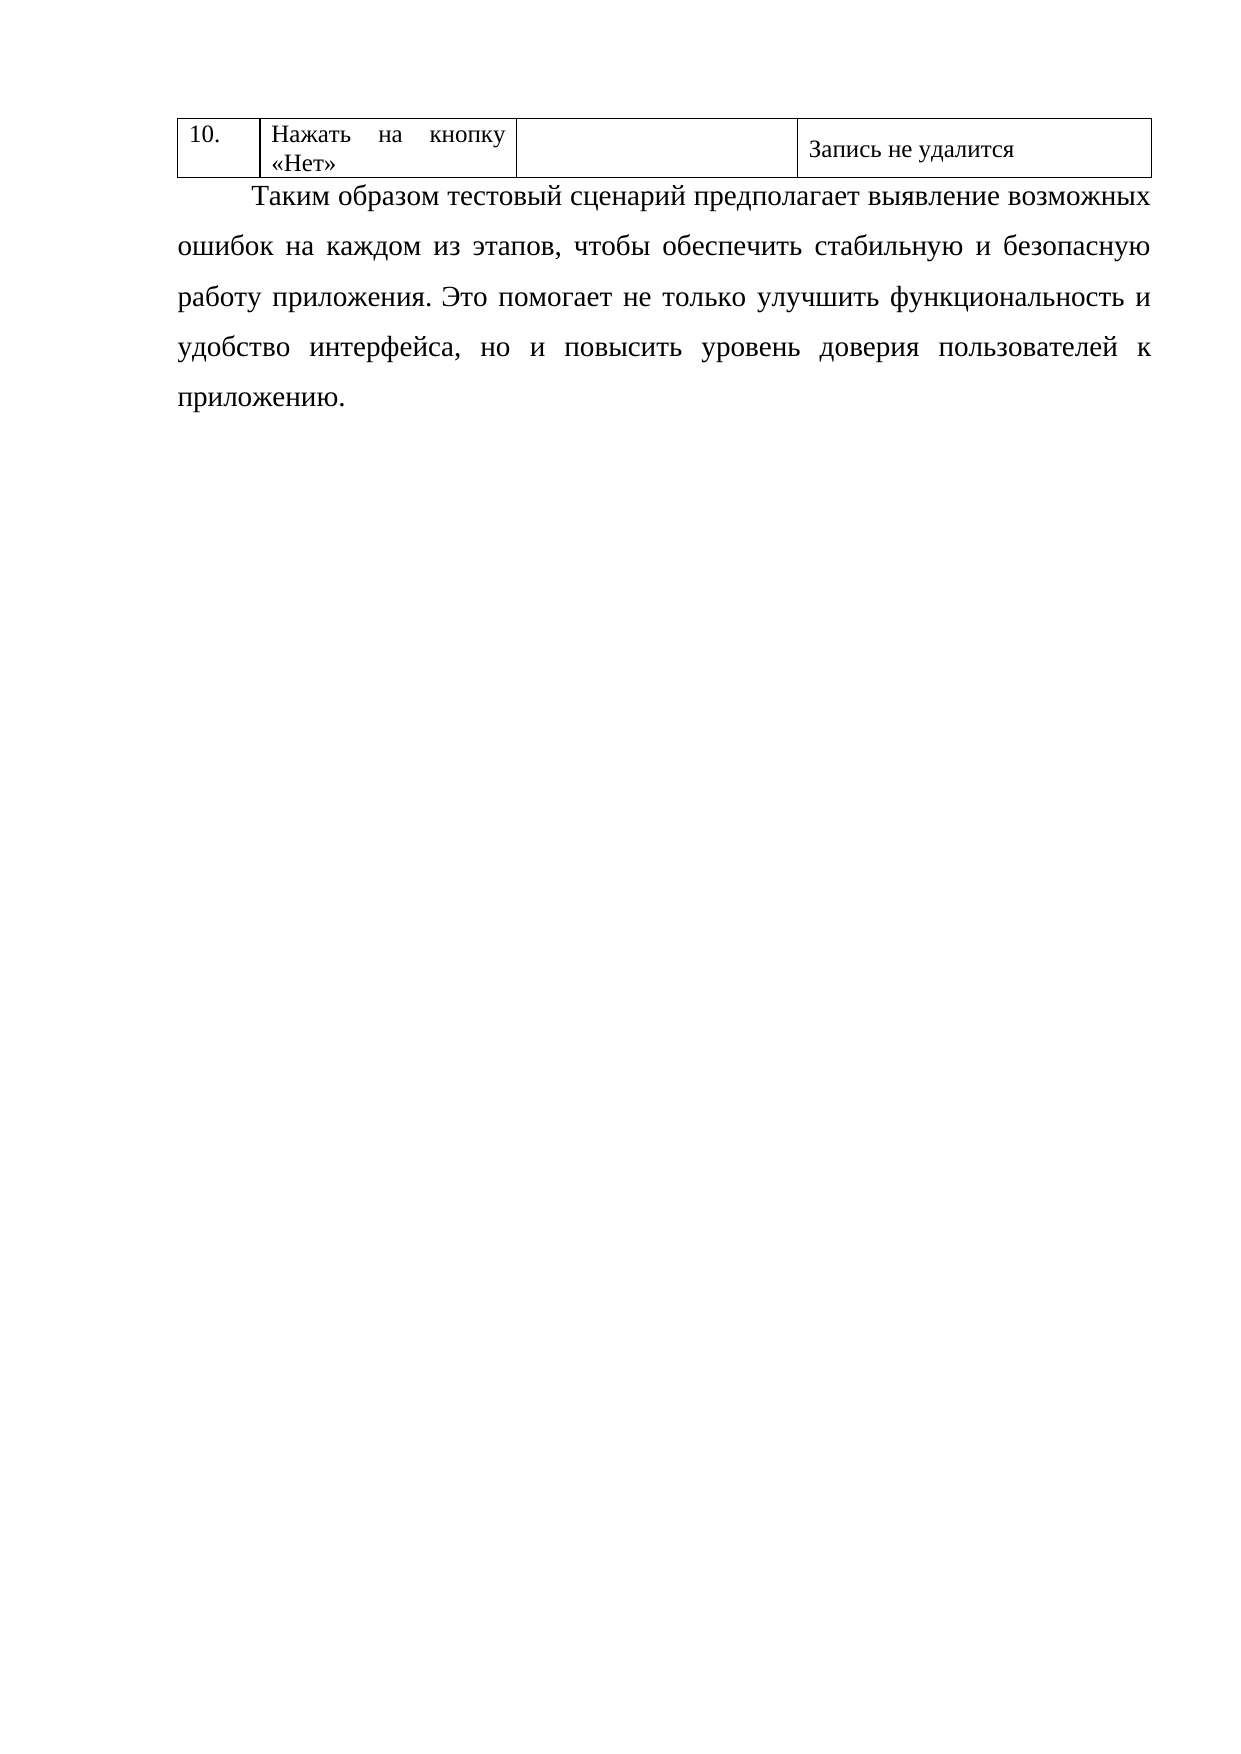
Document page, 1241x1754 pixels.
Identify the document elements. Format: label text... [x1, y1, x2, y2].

table_cell [178, 119, 259, 177]
table_cell [517, 119, 797, 177]
table_cell Нажать на кнопку «Нет» [261, 119, 516, 177]
text Таким образом тестовый сценарий предполагает выявление возможных ошибок на каждом из этапов, чтобы обеспечить стабильную и безопасную работу приложения. Это помогает не только улучшить функциональность и удобство интерфейса, но и повысить уровень доверия пользователей к приложению. [177, 178, 1152, 413]
table_cell Запись не удалится [798, 119, 1151, 177]
